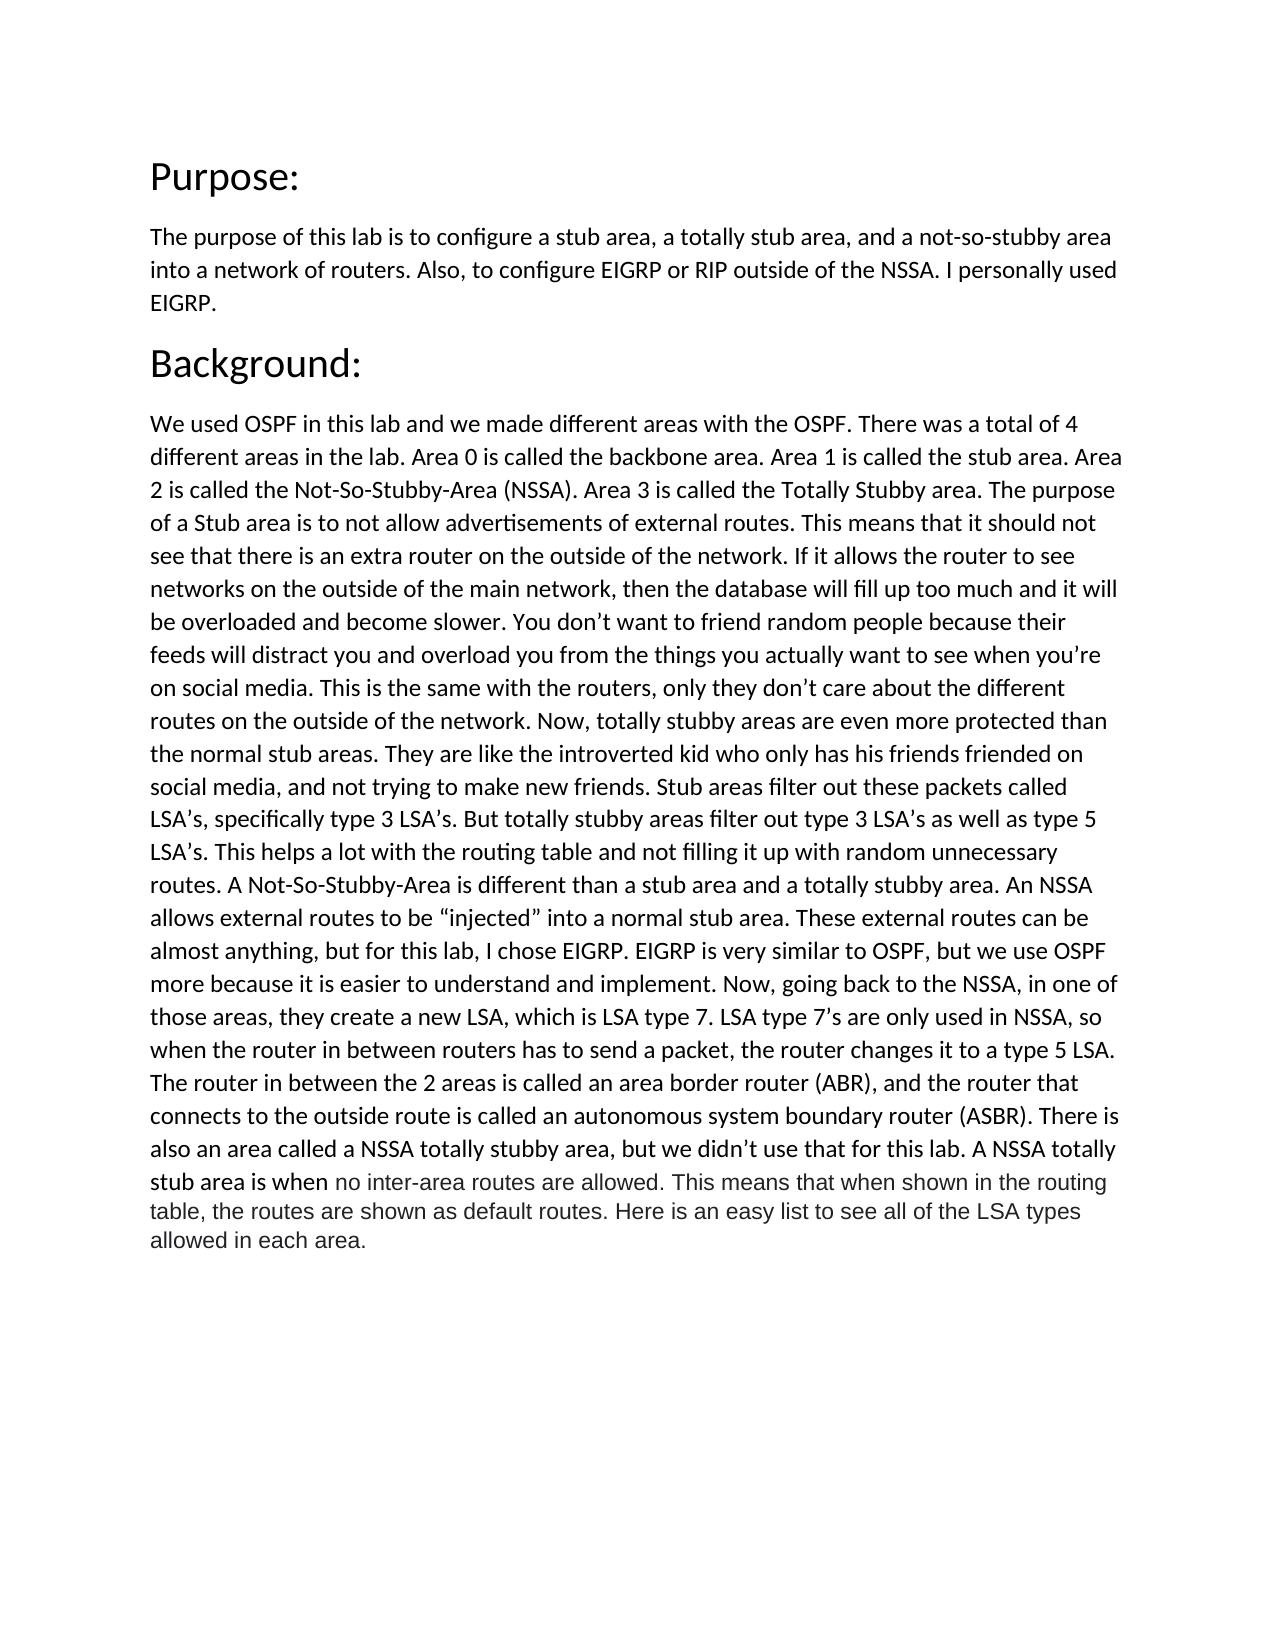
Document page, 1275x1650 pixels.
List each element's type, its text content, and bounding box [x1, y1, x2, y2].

text The purpose of this lab is to configure a stub area, a totally stub area, and a not-so-stubby area into a network of routers. Also, to configure EIGRP or RIP outside of the NSSA. I personally used EIGRP. [150, 222, 1125, 318]
text Purpose: [150, 150, 1125, 201]
text We used OSPF in this lab and we made different areas with the OSPF. There was a total of 4 different areas in the lab. Area 0 is called the backbone area. Area 1 is called the stub area. Area 2 is called the Not-So-Stubby-Area (NSSA). Area 3 is called the Totally Stubby area. The purpose of a Stub area is to not allow advertisements of external routes. This means that it should not see that there is an extra router on the outside of the network. If it allows the router to see networks on the outside of the main network, then the database will fill up too much and it will be overloaded and become slower. You don’t want to friend random people because their feeds will distract you and overload you from the things you actually want to see when you’re on social media. This is the same with the routers, only they don’t care about the different routes on the outside of the network. Now, totally stubby areas are even more protected than the normal stub areas. They are like the introverted kid who only has his friends friended on social media, and not trying to make new friends. Stub areas filter out these packets called LSA’s, specifically type 3 LSA’s. But totally stubby areas filter out type 3 LSA’s as well as type 5 LSA’s. This helps a lot with the routing table and not filling it up with random unnecessary routes. A Not-So-Stubby-Area is different than a stub area and a totally stubby area. An NSSA allows external routes to be “injected” into a normal stub area. These external routes can be almost anything, but for this lab, I chose EIGRP. EIGRP is very similar to OSPF, but we use OSPF more because it is easier to understand and implement. Now, going back to the NSSA, in one of those areas, they create a new LSA, which is LSA type 7. LSA type 7’s are only used in NSSA, so when the router in between routers has to send a packet, the router changes it to a type 5 LSA. The router in between the 2 areas is called an area border router (ABR), and the router that connects to the outside route is called an autonomous system boundary router (ASBR). There is also an area called a NSSA totally stubby area, but we didn’t use that for this lab. A NSSA totally stub area is when no inter-area routes are allowed. This means that when shown in the routing table, the routes are shown as default routes. Here is an easy list to see all of the LSA types allowed in each area. [150, 408, 1125, 1253]
text Background: [150, 337, 1125, 388]
